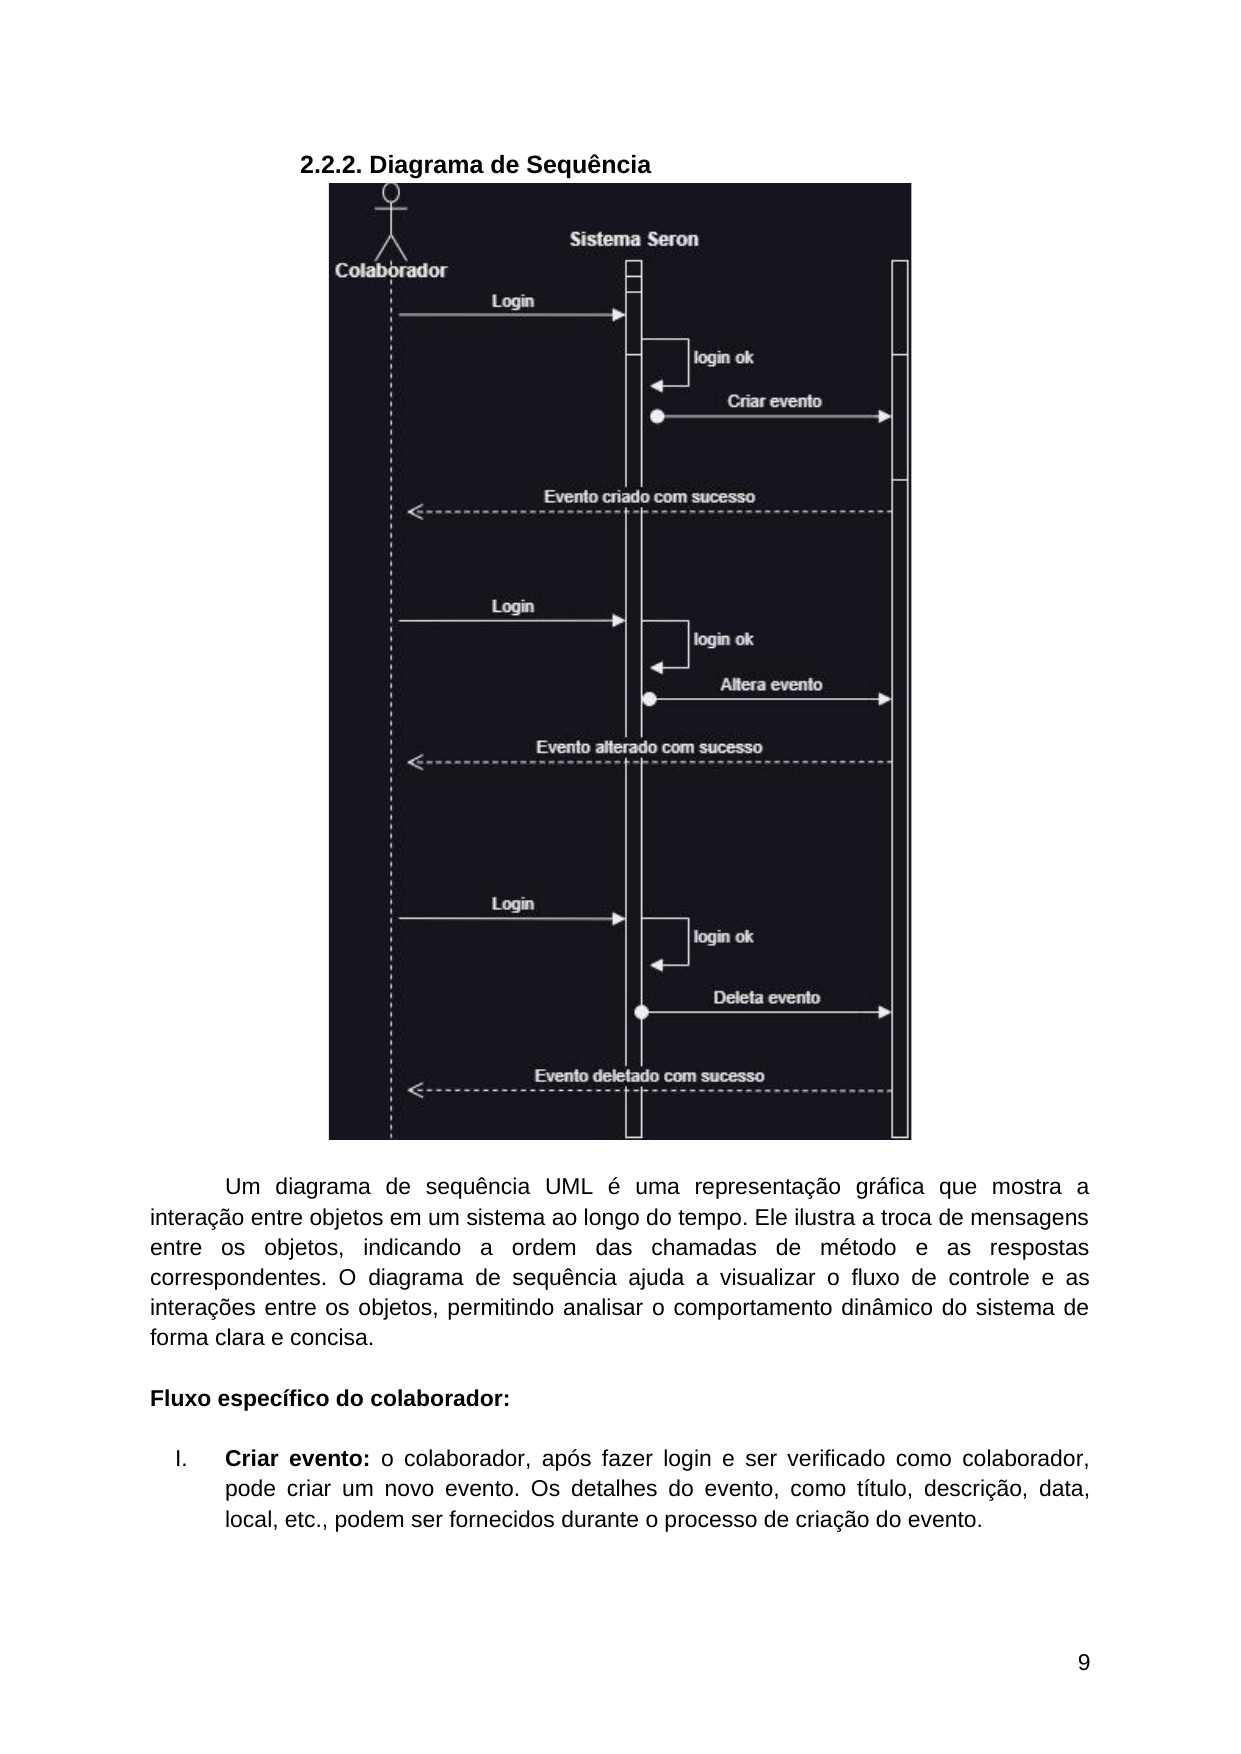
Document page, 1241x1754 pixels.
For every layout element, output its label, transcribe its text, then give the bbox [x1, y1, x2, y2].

text Fluxo específico do colaborador: [150, 1385, 1090, 1411]
picture [328, 183, 912, 1140]
text Um diagrama de sequência UML é uma representação gráfica que mostra a interação entre objetos em um sistema ao longo do tempo. Ele ilustra a troca de mensagens entre os objetos, indicando a ordem das chamadas de método e as respostas correspondentes. O diagrama de sequência ajuda a visualizar o fluxo de controle e as interações entre os objetos, permitindo analisar o comportamento dinâmico do sistema de forma clara e concisa. [150, 1173, 1090, 1351]
subtitle 2.2.2. Diagrama de Sequência [225, 150, 1090, 179]
list Criar evento: o colaborador, após fazer login e ser verificado como colaborador, pode criar um novo evento. Os detalhes do evento, como título, descrição, data, local, etc., podem ser fornecidos durante o processo de criação do evento. [187, 1445, 1090, 1532]
